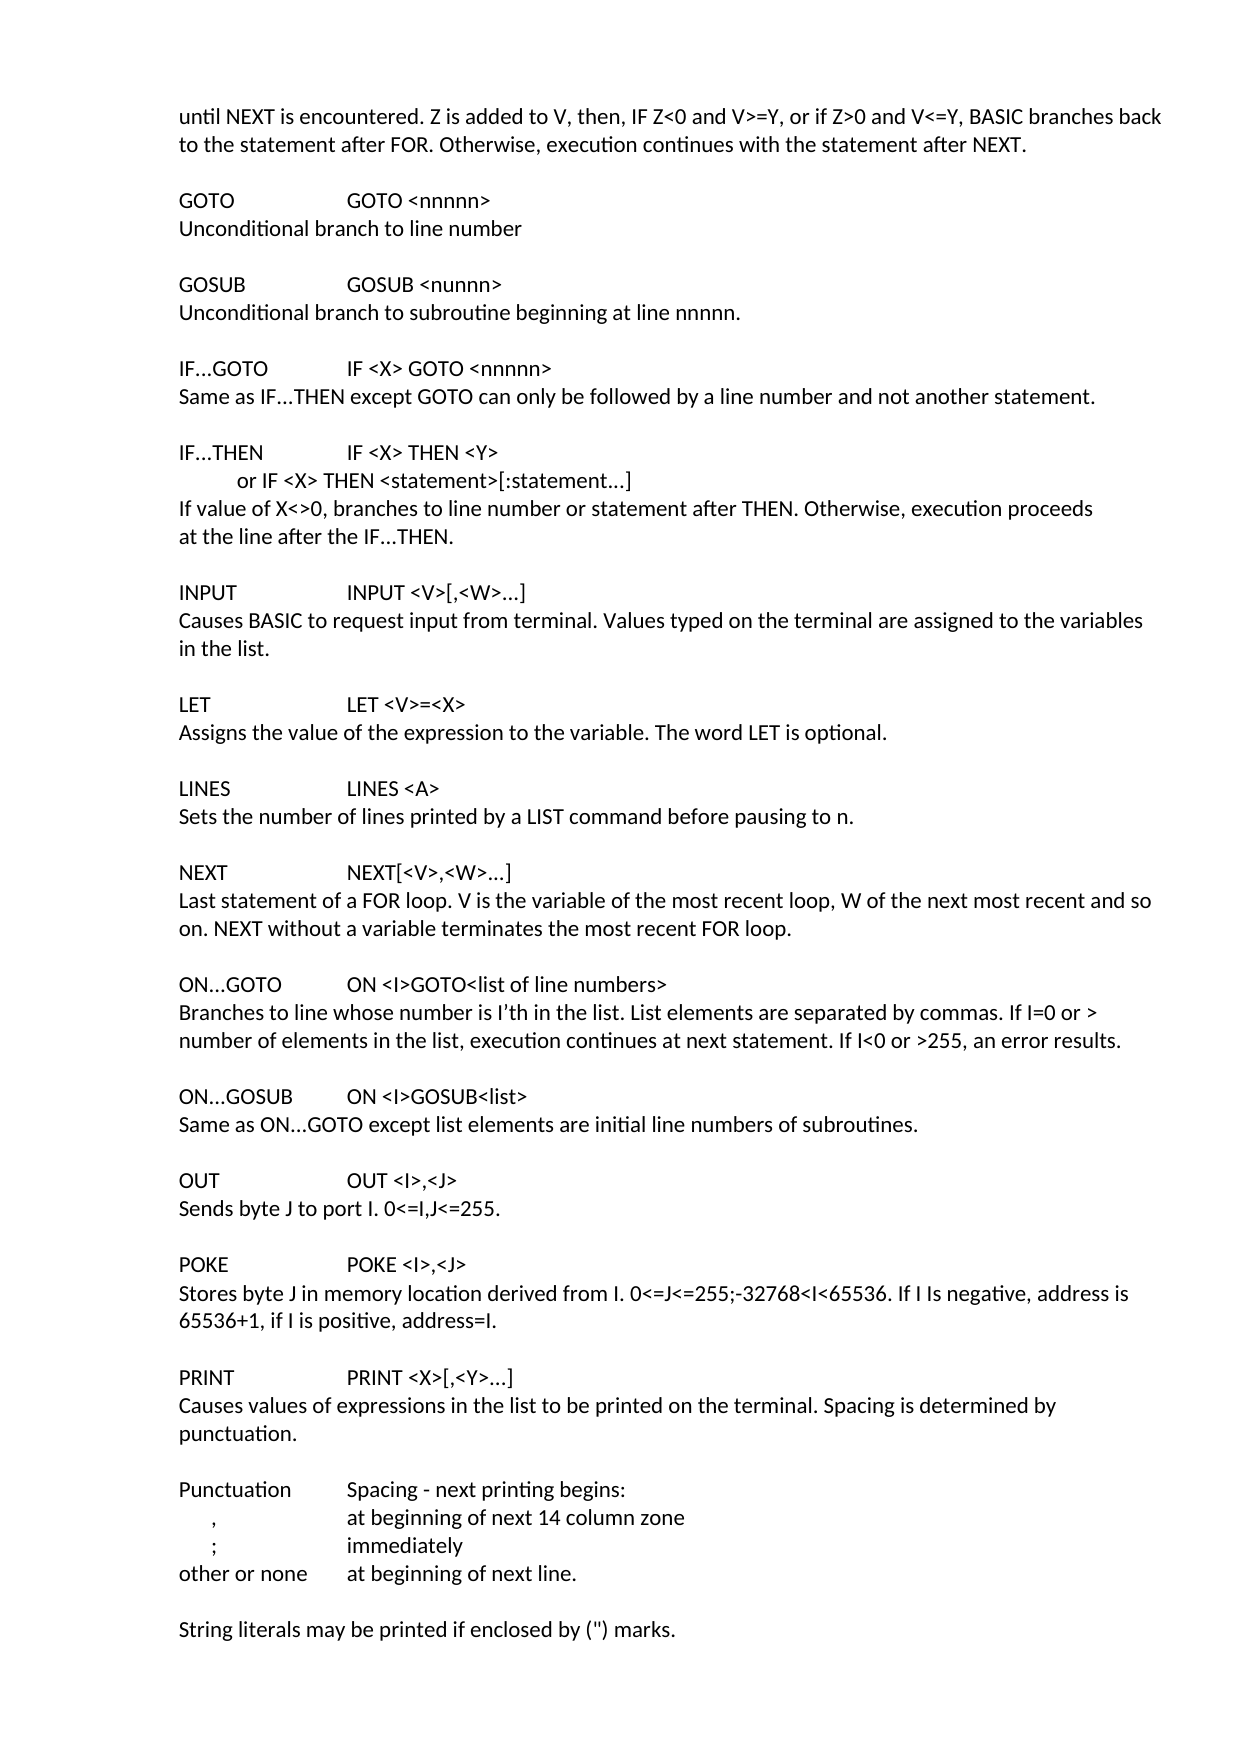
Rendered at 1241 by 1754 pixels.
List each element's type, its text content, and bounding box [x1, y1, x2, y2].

text number of elements in the list, execution continues at next statement. If I<0 or >255, an error results. [75, 1026, 1165, 1054]
text punctuation. [75, 1419, 1165, 1447]
text at the line after the IF...THEN. [75, 522, 1165, 550]
text Causes values of expressions in the list to be printed on the terminal. Spacing is determined by [75, 1391, 1165, 1419]
text Last statement of a FOR loop. V is the variable of the most recent loop, W of the next most recent and so [75, 886, 1165, 914]
text Assigns the value of the expression to the variable. The word LET is optional. [75, 718, 1165, 746]
text Unconditional branch to subroutine beginning at line nnnnn. [75, 298, 1165, 326]
text , at beginning of next 14 column zone [75, 1503, 1165, 1531]
text LET LET <V>=<X> [75, 690, 1165, 718]
text ; immediately [75, 1531, 1165, 1559]
text to the statement after FOR. Otherwise, execution continues with the statement after NEXT. [75, 130, 1165, 158]
text Branches to line whose number is I’th in the list. List elements are separated by commas. If I=0 or > [75, 998, 1165, 1026]
text String literals may be printed if enclosed by (") marks. [75, 1615, 1165, 1643]
text Same as IF...THEN except GOTO can only be followed by a line number and not another statement. [75, 382, 1165, 410]
text Stores byte J in memory location derived from I. 0<=J<=255;-32768<I<65536. If I Is negative, address is [75, 1279, 1165, 1307]
text 65536+1, if I is positive, address=I. [75, 1307, 1165, 1335]
text Sends byte J to port I. 0<=I,J<=255. [75, 1194, 1165, 1223]
text Causes BASIC to request input from terminal. Values typed on the terminal are assigned to the variables [75, 606, 1165, 634]
text LINES LINES <A> [75, 774, 1165, 802]
text Unconditional branch to line number [75, 214, 1165, 242]
text Sets the number of lines printed by a LIST command before pausing to n. [75, 802, 1165, 830]
text IF...GOTO IF <X> GOTO <nnnnn> [75, 354, 1165, 382]
text INPUT INPUT <V>[,<W>...] [75, 578, 1165, 606]
text other or none at beginning of next line. [75, 1559, 1165, 1587]
text until NEXT is encountered. Z is added to V, then, IF Z<0 and V>=Y, or if Z>0 and V<=Y, BASIC branches back [75, 102, 1165, 130]
text Same as ON...GOTO except list elements are initial line numbers of subroutines. [75, 1111, 1165, 1138]
text OUT OUT <I>,<J> [75, 1167, 1165, 1194]
text ON...GOTO ON <I>GOTO<list of line numbers> [75, 970, 1165, 998]
text on. NEXT without a variable terminates the most recent FOR loop. [75, 914, 1165, 942]
text Punctuation Spacing - next printing begins: [75, 1475, 1165, 1503]
text ON...GOSUB ON <I>GOSUB<list> [75, 1082, 1165, 1111]
text GOSUB GOSUB <nunnn> [75, 270, 1165, 298]
text NEXT NEXT[<V>,<W>...] [75, 858, 1165, 886]
text PRINT PRINT <X>[,<Y>...] [75, 1363, 1165, 1391]
text POKE POKE <I>,<J> [75, 1251, 1165, 1279]
text in the list. [75, 634, 1165, 662]
text GOTO GOTO <nnnnn> [75, 186, 1165, 214]
text If value of X<>0, branches to line number or statement after THEN. Otherwise, execution proceeds [75, 494, 1165, 522]
text IF...THEN IF <X> THEN <Y> [75, 438, 1165, 466]
text or IF <X> THEN <statement>[:statement...] [75, 466, 1165, 494]
